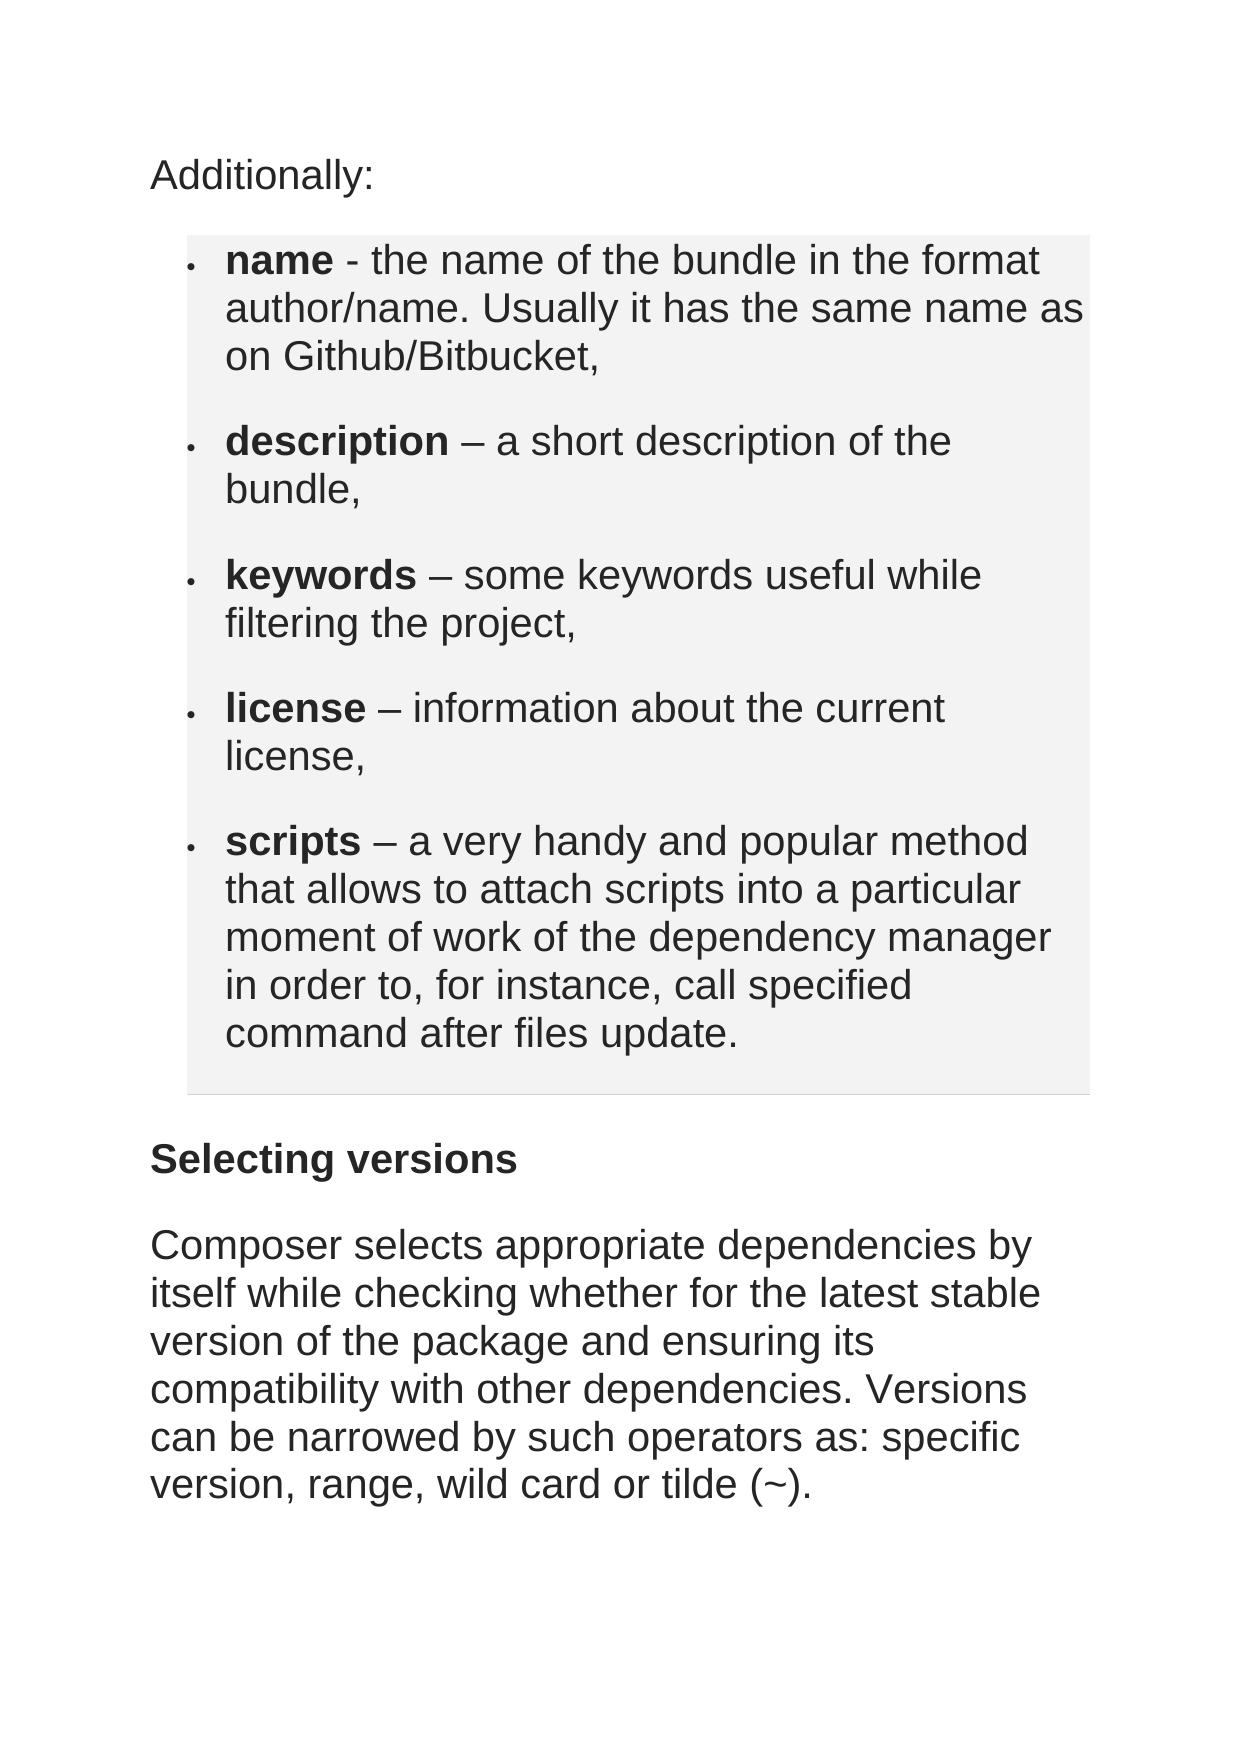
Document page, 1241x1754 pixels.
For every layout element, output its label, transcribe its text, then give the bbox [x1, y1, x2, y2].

list description – a short description of the bundle, [187, 417, 1090, 512]
subtitle Selecting versions [150, 1133, 1090, 1183]
list license – information about the current license, [187, 683, 1090, 779]
list keywords – some keywords useful while filtering the project, [187, 550, 1090, 646]
text Additionally: [150, 150, 1090, 198]
list name - the name of the bundle in the format author/name. Usually it has the same name as on Github/Bitbucket, [187, 235, 1090, 379]
text Composer selects appropriate dependencies by itself while checking whether for the latest stable version of the package and ensuring its compatibility with other dependencies. Versions can be narrowed by such operators as: specific version, range, wild card or tilde (~). [150, 1220, 1090, 1508]
list scripts – a very handy and popular method that allows to attach scripts into a particular moment of work of the dependency manager in order to, for instance, call specified command after files update. [187, 817, 1090, 1095]
